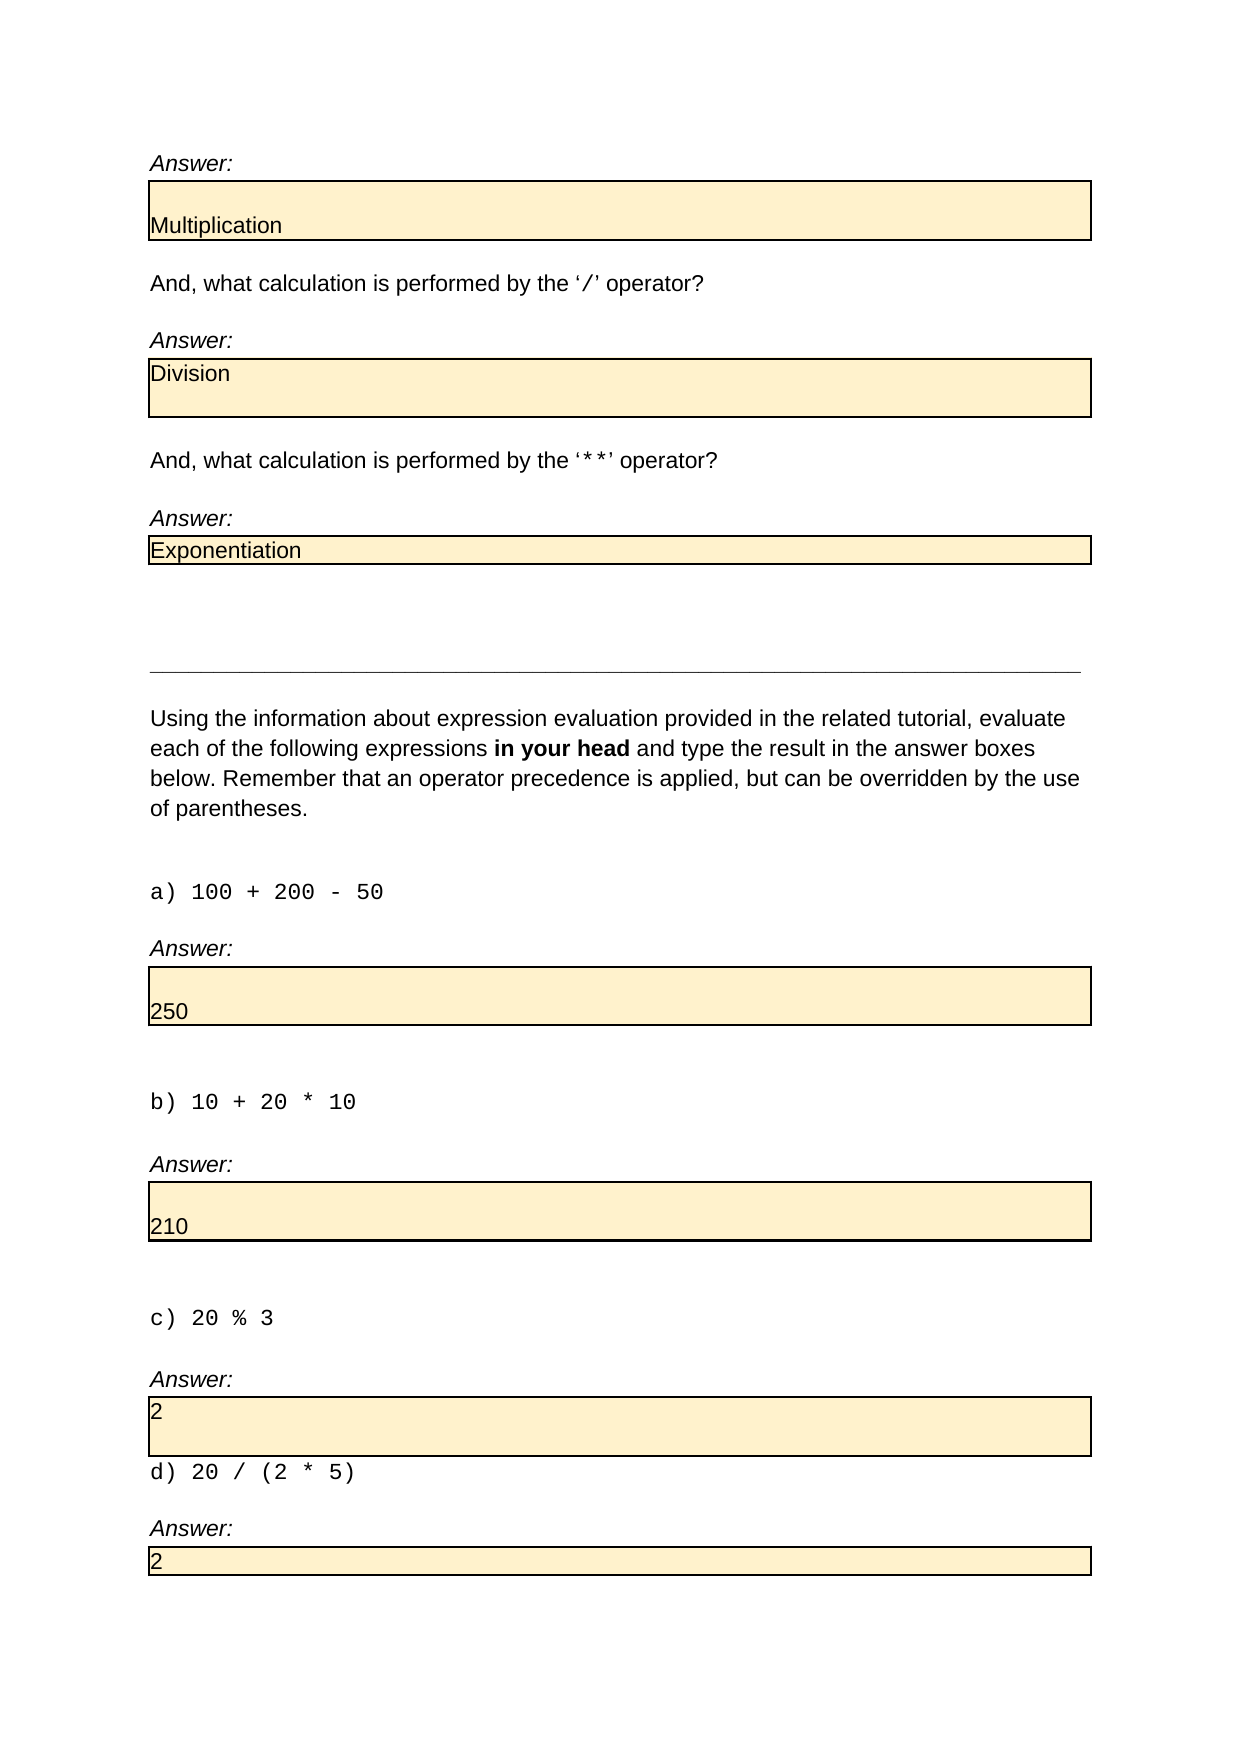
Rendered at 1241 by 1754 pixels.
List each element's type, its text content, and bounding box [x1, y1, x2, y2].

text 210 [150, 1211, 1090, 1239]
text Multiplication [150, 210, 1090, 239]
text a) 100 + 200 - 50 [150, 881, 1090, 907]
text Using the information about expression evaluation provided in the related tutorial, evaluate each of the following expressions in your head and type the result in the answer boxes below. Remember that an operator precedence is applied, but can be overridden by the use of parentheses. [150, 704, 1090, 822]
text Answer: [150, 1515, 1090, 1542]
text b) 10 + 20 * 10 [150, 1091, 1090, 1117]
text And, what calculation is performed by the ‘/’ operator? [150, 270, 1090, 298]
text _________________________________________________________________________ [150, 649, 1090, 676]
text 2 [150, 1548, 1090, 1574]
text 250 [150, 996, 1090, 1024]
text And, what calculation is performed by the ‘**’ operator? [150, 447, 1090, 475]
text Answer: [150, 504, 1090, 531]
text Answer: [150, 1366, 1090, 1392]
text d) 20 / (2 * 5) [150, 1461, 1090, 1487]
text Exponentiation [150, 537, 1090, 563]
text c) 20 % 3 [150, 1306, 1090, 1332]
text Answer: [150, 150, 1090, 176]
text Division [150, 360, 1090, 386]
text Answer: [150, 327, 1090, 354]
text Answer: [150, 935, 1090, 962]
text 2 [150, 1398, 1090, 1424]
text Answer: [150, 1151, 1090, 1177]
